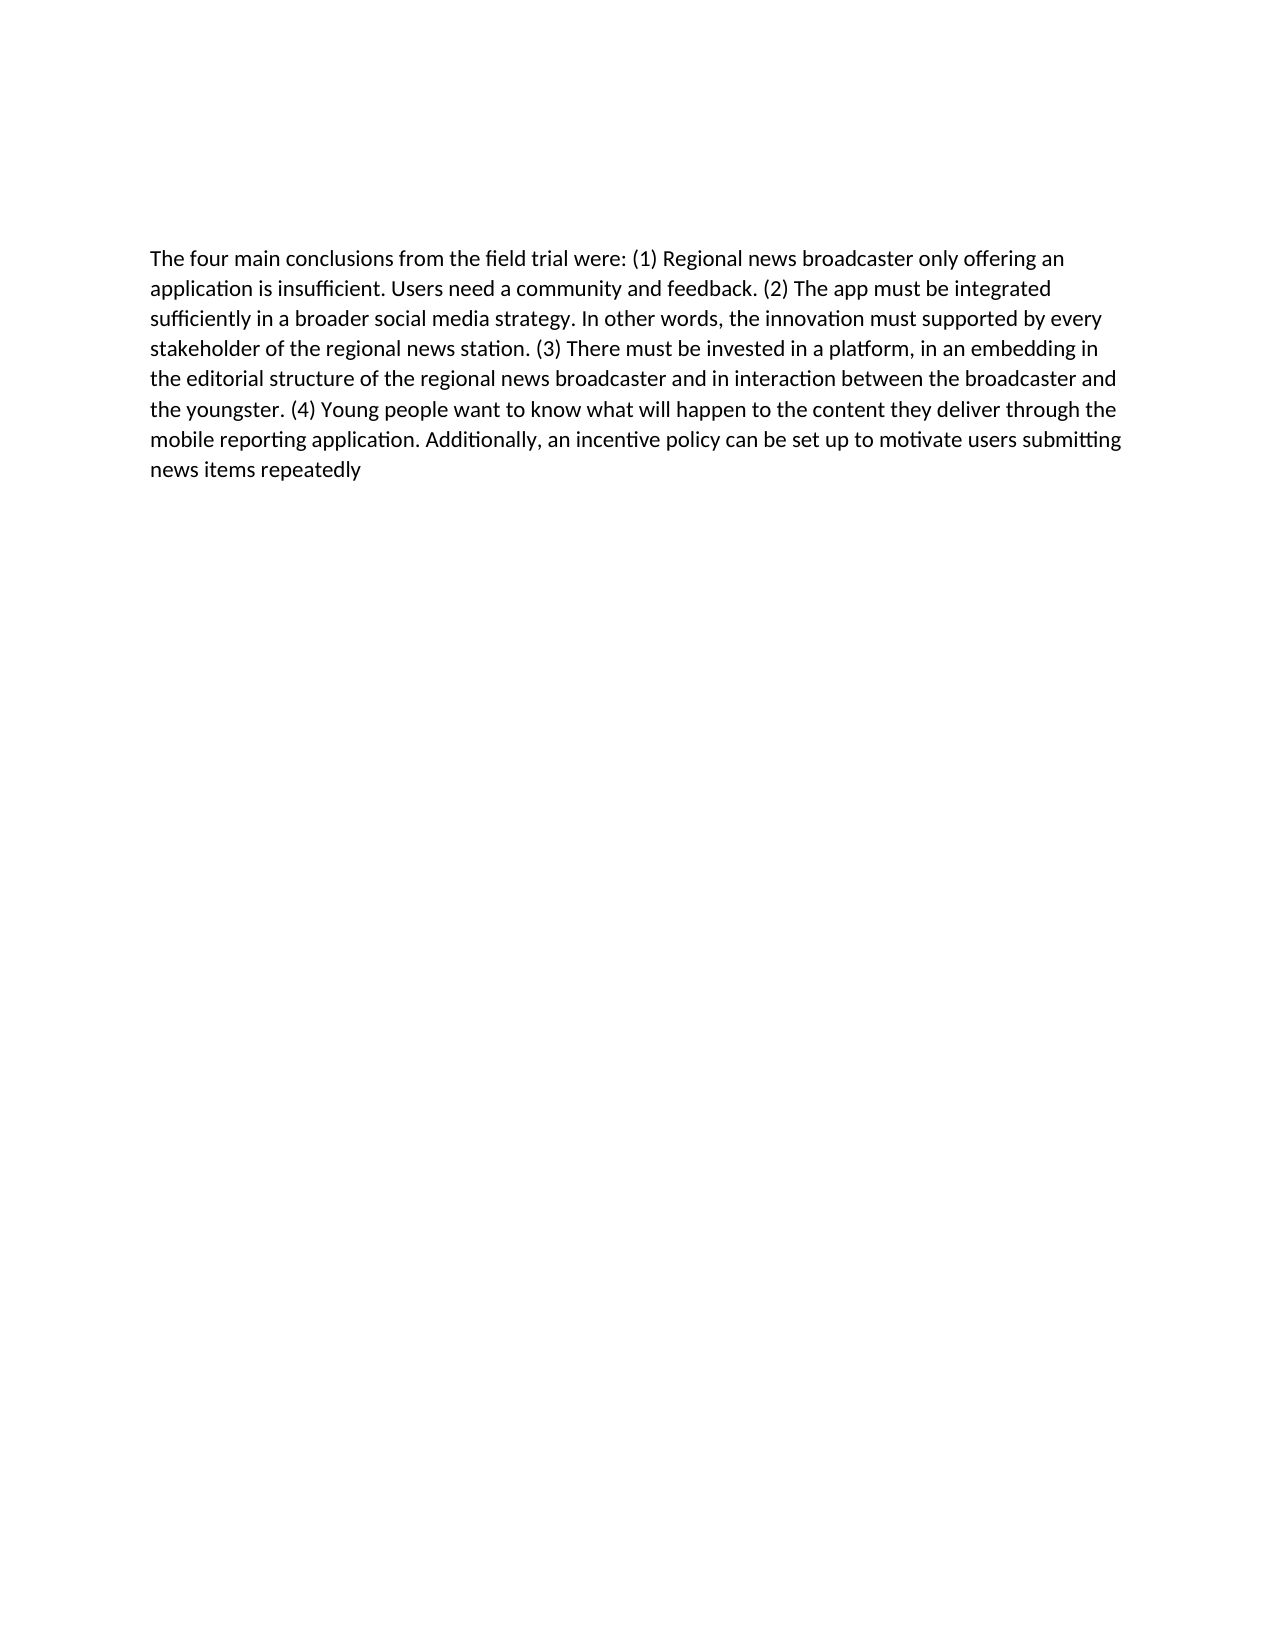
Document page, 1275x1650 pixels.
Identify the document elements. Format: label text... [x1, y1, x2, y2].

text The four main conclusions from the field trial were: (1) Regional news broadcaster only offering an application is insufficient. Users need a community and feedback. (2) The app must be integrated sufficiently in a broader social media strategy. In other words, the innovation must supported by every stakeholder of the regional news station. (3) There must be invested in a platform, in an embedding in the editorial structure of the regional news broadcaster and in interaction between the broadcaster and the youngster. (4) Young people want to know what will happen to the content they deliver through the mobile reporting application. Additionally, an incentive policy can be set up to motivate users submitting news items repeatedly [150, 244, 1125, 483]
